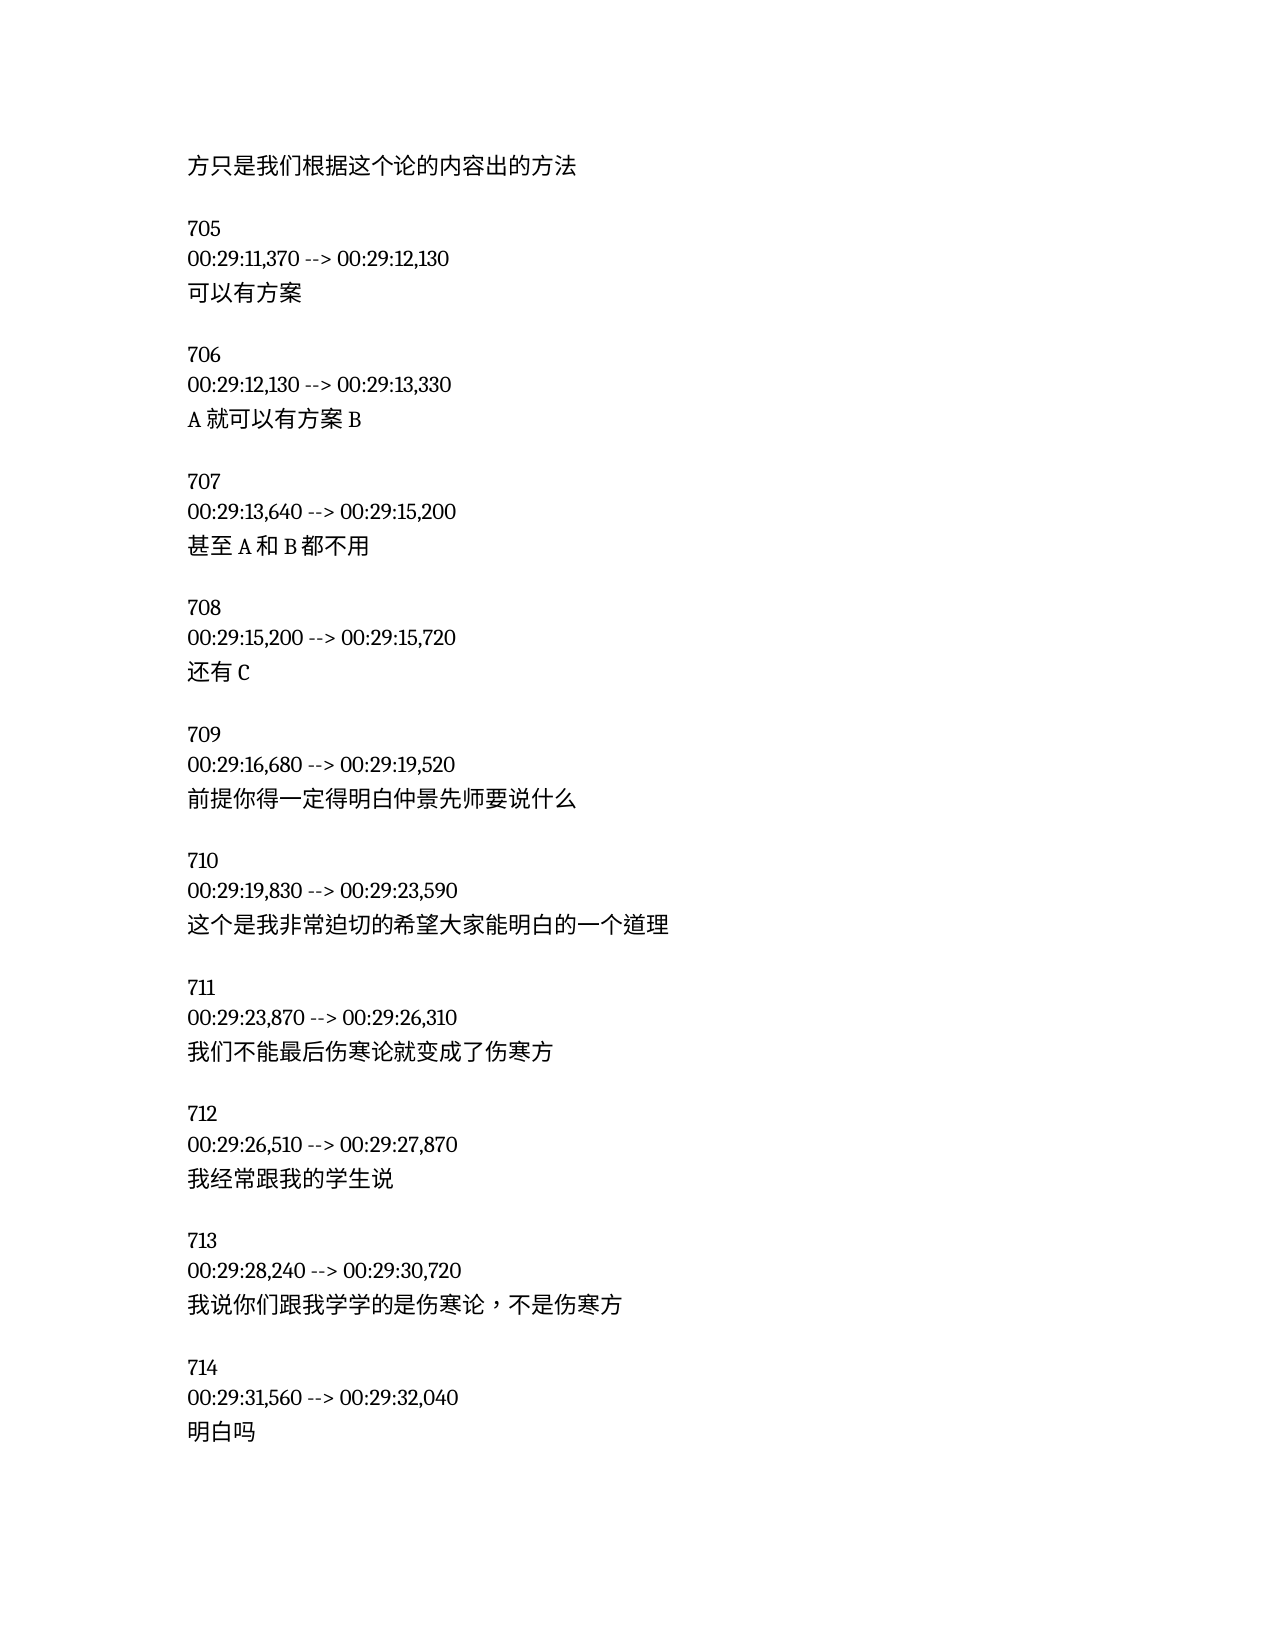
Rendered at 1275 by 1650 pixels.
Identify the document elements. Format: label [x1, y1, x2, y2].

text [187, 150, 1087, 1477]
